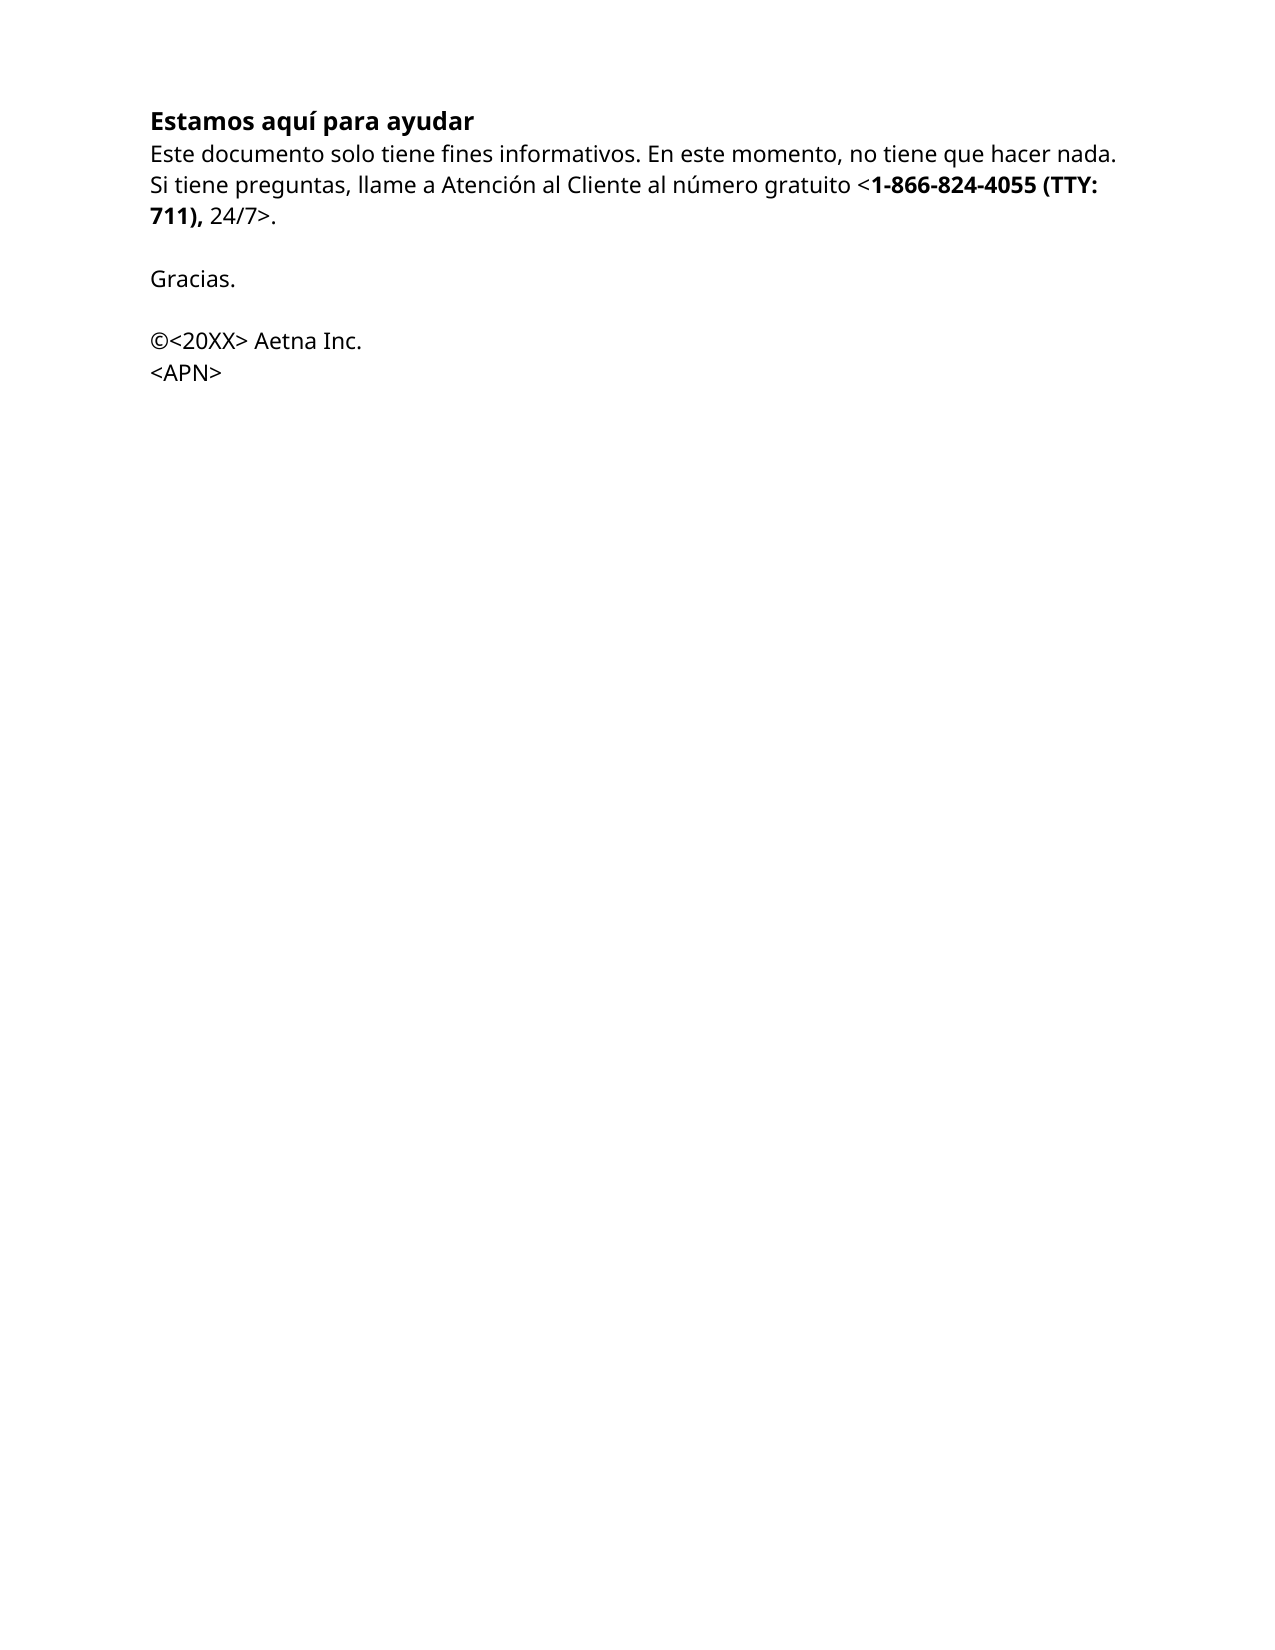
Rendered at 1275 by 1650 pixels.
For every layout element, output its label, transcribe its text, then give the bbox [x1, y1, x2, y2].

list Gracias. [150, 263, 1125, 294]
list Estamos aquí para ayudar [150, 104, 1125, 138]
list Este documento solo tiene fines informativos. En este momento, no tiene que hacer nada. Si tiene preguntas, llame a Atención al Cliente al número gratuito <1-866-824-4055 (TTY: 711), 24/7>. [150, 138, 1125, 232]
list <APN> [150, 357, 1125, 388]
list ©<20XX> Aetna Inc. [150, 325, 1125, 357]
